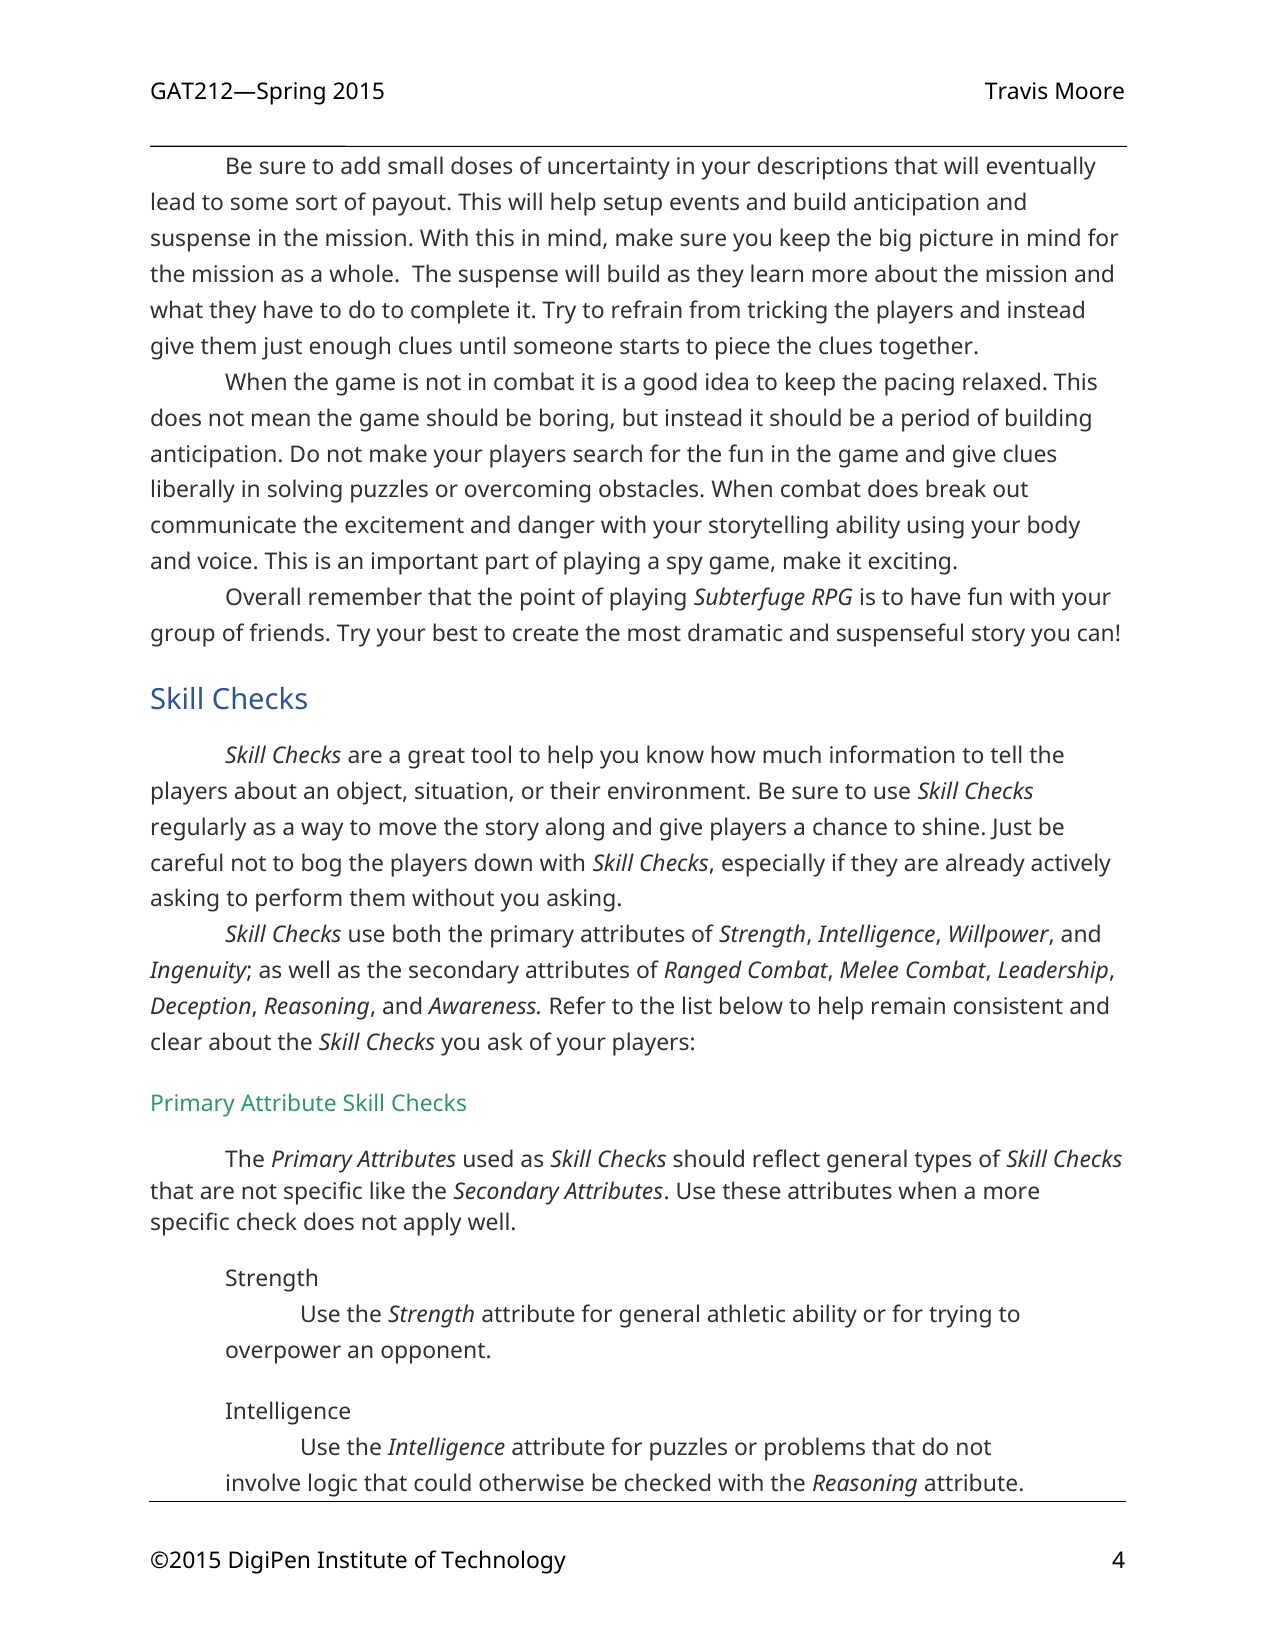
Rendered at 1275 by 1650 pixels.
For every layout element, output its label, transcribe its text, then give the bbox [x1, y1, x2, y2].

text When the game is not in combat it is a good idea to keep the pacing relaxed. This does not mean the game should be boring, but instead it should be a period of building anticipation. Do not make your players search for the fun in the game and give clues liberally in solving puzzles or overcoming obstacles. When combat does break out communicate the excitement and danger with your storytelling ability using your body and voice. This is an important part of playing a spy game, make it exciting. [150, 366, 1125, 577]
text Use the Intelligence attribute for puzzles or problems that do not involve logic that could otherwise be checked with the Reasoning attribute. [225, 1431, 1050, 1498]
text Skill Checks are a great tool to help you know how much information to tell the players about an object, situation, or their environment. Be sure to use Skill Checks regularly as a way to move the story along and give players a chance to shine. Just be careful not to bog the players down with Skill Checks, especially if they are already actively asking to perform them without you asking. Skill Checks use both the primary attributes of Strength, Intelligence, Willpower, and Ingenuity; as well as the secondary attributes of Ranged Combat, Melee Combat, Leadership, Deception, Reasoning, and Awareness. Refer to the list below to help remain consistent and clear about the Skill Checks you ask of your players: [150, 739, 1125, 1057]
text The Primary Attributes used as Skill Checks should reflect general types of Skill Checks that are not specific like the Secondary Attributes. Use these attributes when a more specific check does not apply well. [150, 1143, 1125, 1237]
text Strength [225, 1262, 1050, 1293]
text Intelligence [225, 1395, 1125, 1426]
text Use the Strength attribute for general athletic ability or for trying to overpower an opponent. [225, 1298, 1050, 1365]
text Skill Checks [150, 678, 1125, 718]
text Overall remember that the point of playing Subterfuge RPG is to have fun with your group of friends. Try your best to create the most dramatic and suspenseful story you can! [150, 581, 1125, 648]
text Be sure to add small doses of uncertainty in your descriptions that will eventually lead to some sort of payout. This will help setup events and build anticipation and suspense in the mission. With this in mind, make sure you keep the big picture in mind for the mission as a whole. The suspense will build as they learn more about the mission and what they have to do to complete it. Try to refrain from tricking the players and instead give them just enough clues until someone starts to piece the clues together. [150, 150, 1125, 361]
text Primary Attribute Skill Checks [150, 1087, 1125, 1118]
